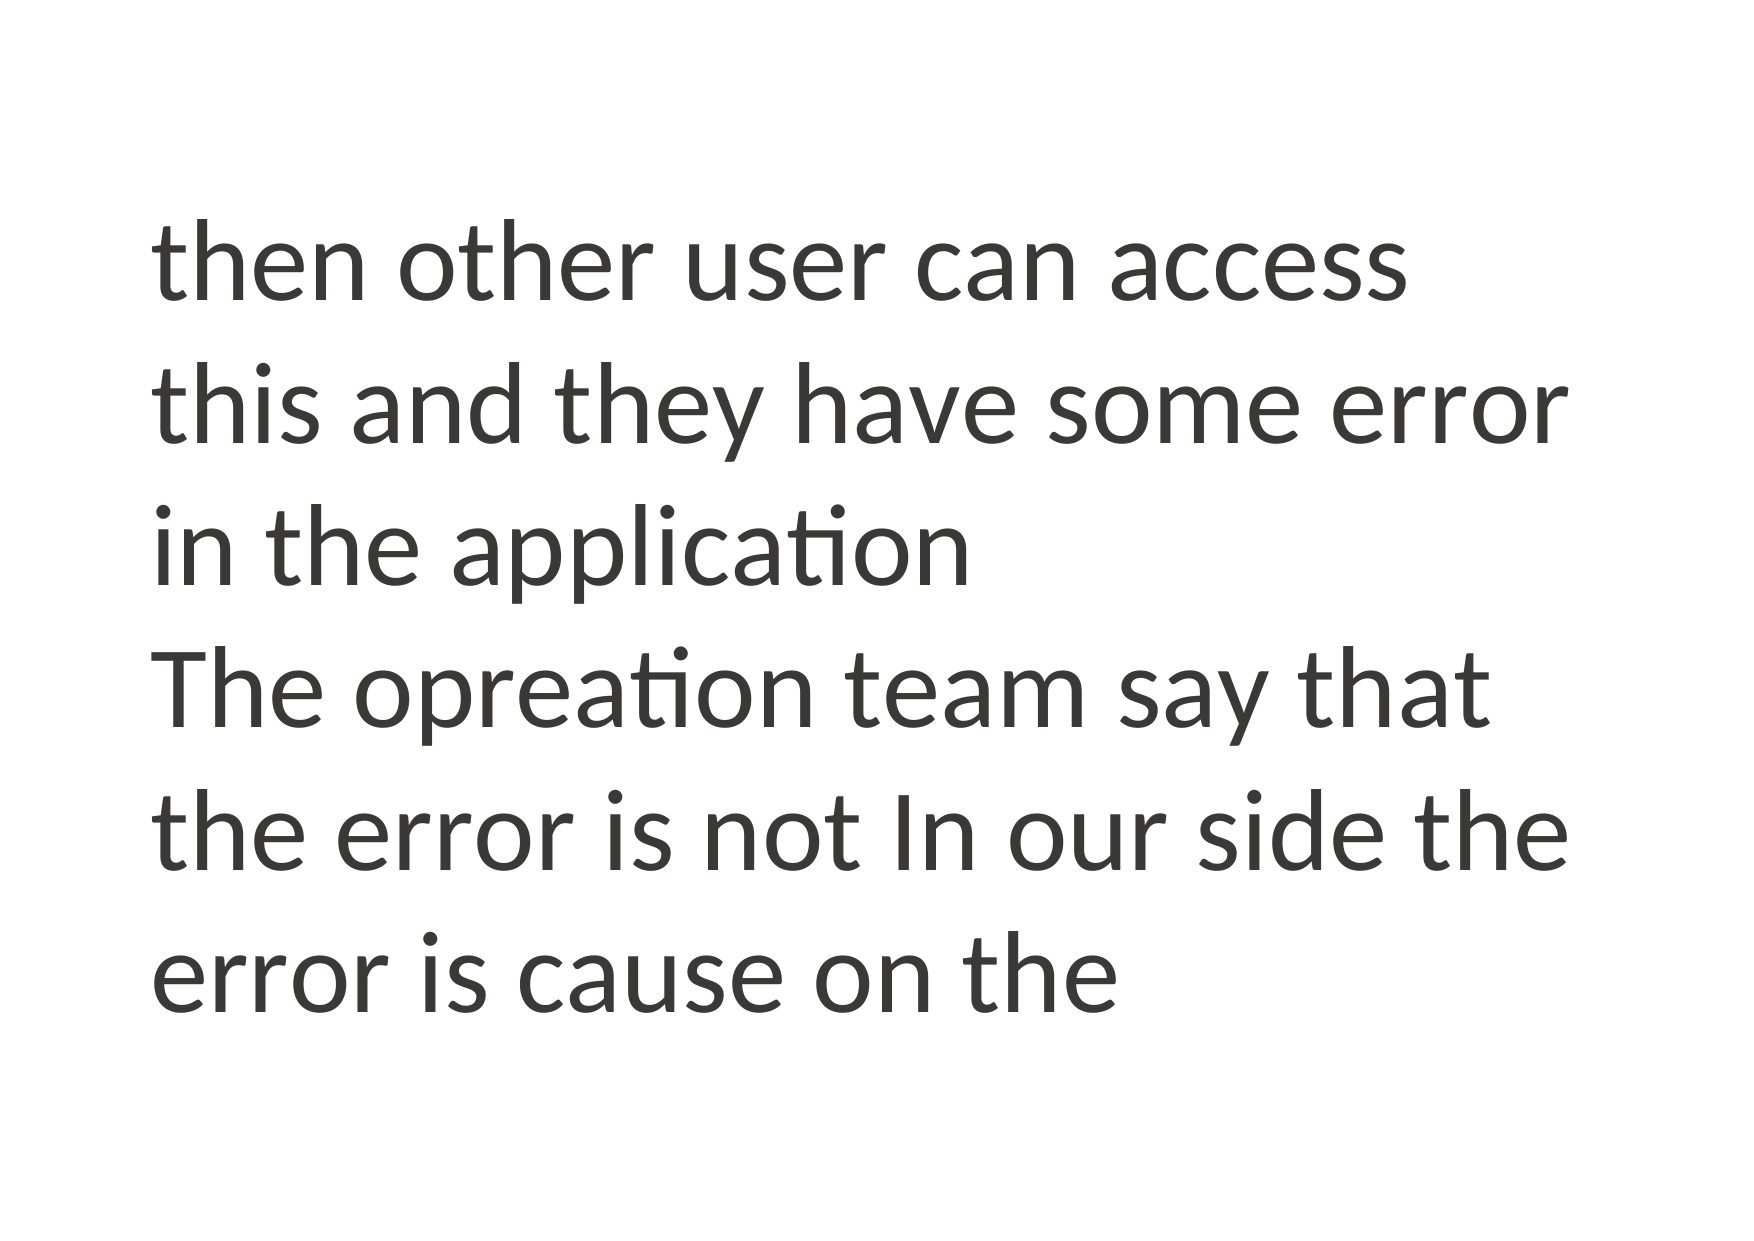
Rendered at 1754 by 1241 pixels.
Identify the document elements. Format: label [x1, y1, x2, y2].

list [150, 187, 1604, 1042]
